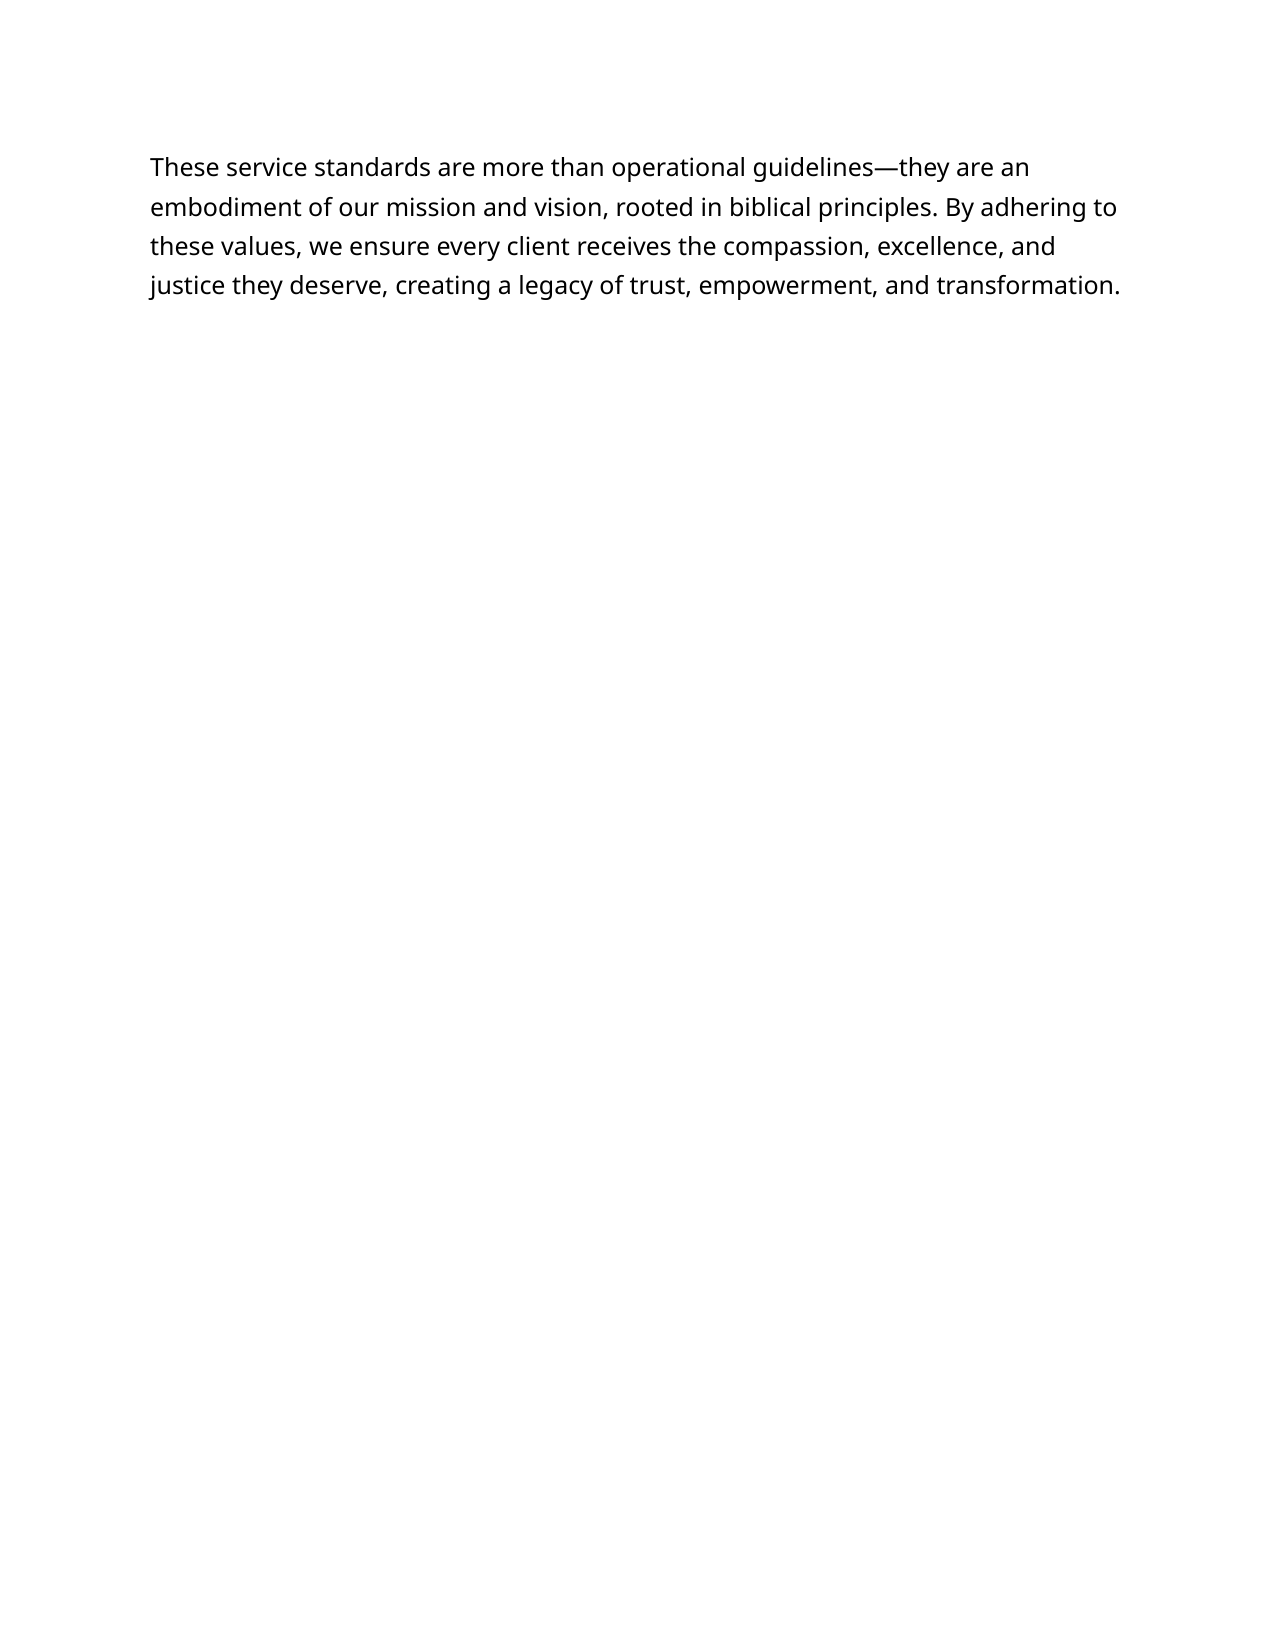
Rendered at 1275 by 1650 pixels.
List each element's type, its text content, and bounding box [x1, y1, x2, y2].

text These service standards are more than operational guidelines—they are an embodiment of our mission and vision, rooted in biblical principles. By adhering to these values, we ensure every client receives the compassion, excellence, and justice they deserve, creating a legacy of trust, empowerment, and transformation. [150, 150, 1125, 302]
